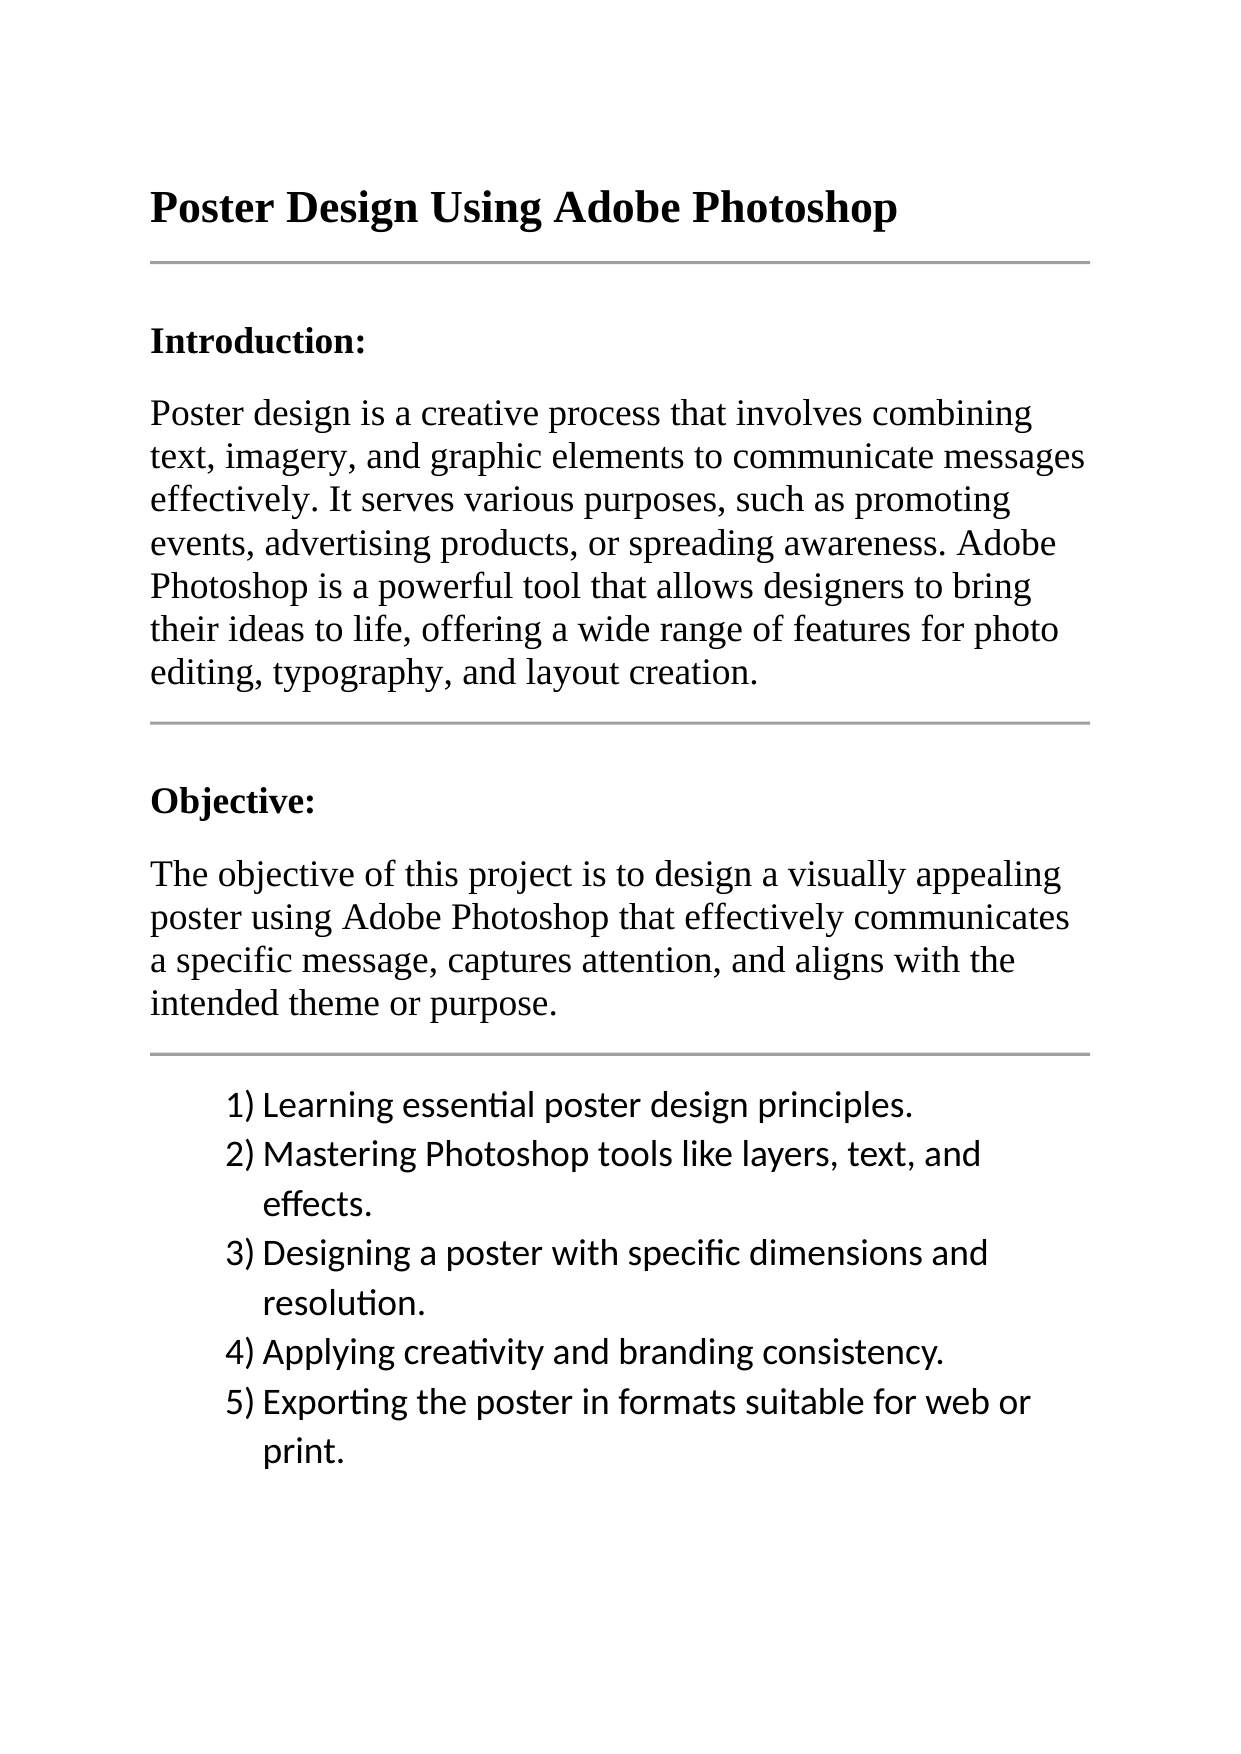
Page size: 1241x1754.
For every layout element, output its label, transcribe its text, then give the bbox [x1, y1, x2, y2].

text Poster Design Using Adobe Photoshop [150, 179, 1090, 232]
list Applying creativity and branding consistency. [225, 1328, 1090, 1374]
text The objective of this project is to design a visually appealing poster using Adobe Photoshop that effectively communicates a specific message, captures attention, and aligns with the intended theme or purpose. [150, 851, 1090, 1023]
list Mastering Photoshop tools like layers, text, and effects. [225, 1130, 1090, 1226]
text Poster design is a creative process that involves combining text, imagery, and graphic elements to communicate messages effectively. It serves various purposes, such as promoting events, advertising products, or spreading awareness. Adobe Photoshop is a powerful tool that allows designers to bring their ideas to life, offering a wide range of features for photo editing, typography, and layout creation. [150, 391, 1090, 692]
list Learning essential poster design principles. [225, 1081, 1090, 1127]
list Designing a poster with specific dimensions and resolution. [225, 1229, 1090, 1324]
list Exporting the poster in formats suitable for web or print. [225, 1378, 1090, 1473]
text Introduction: [150, 318, 1090, 361]
text Objective: [150, 779, 1090, 822]
